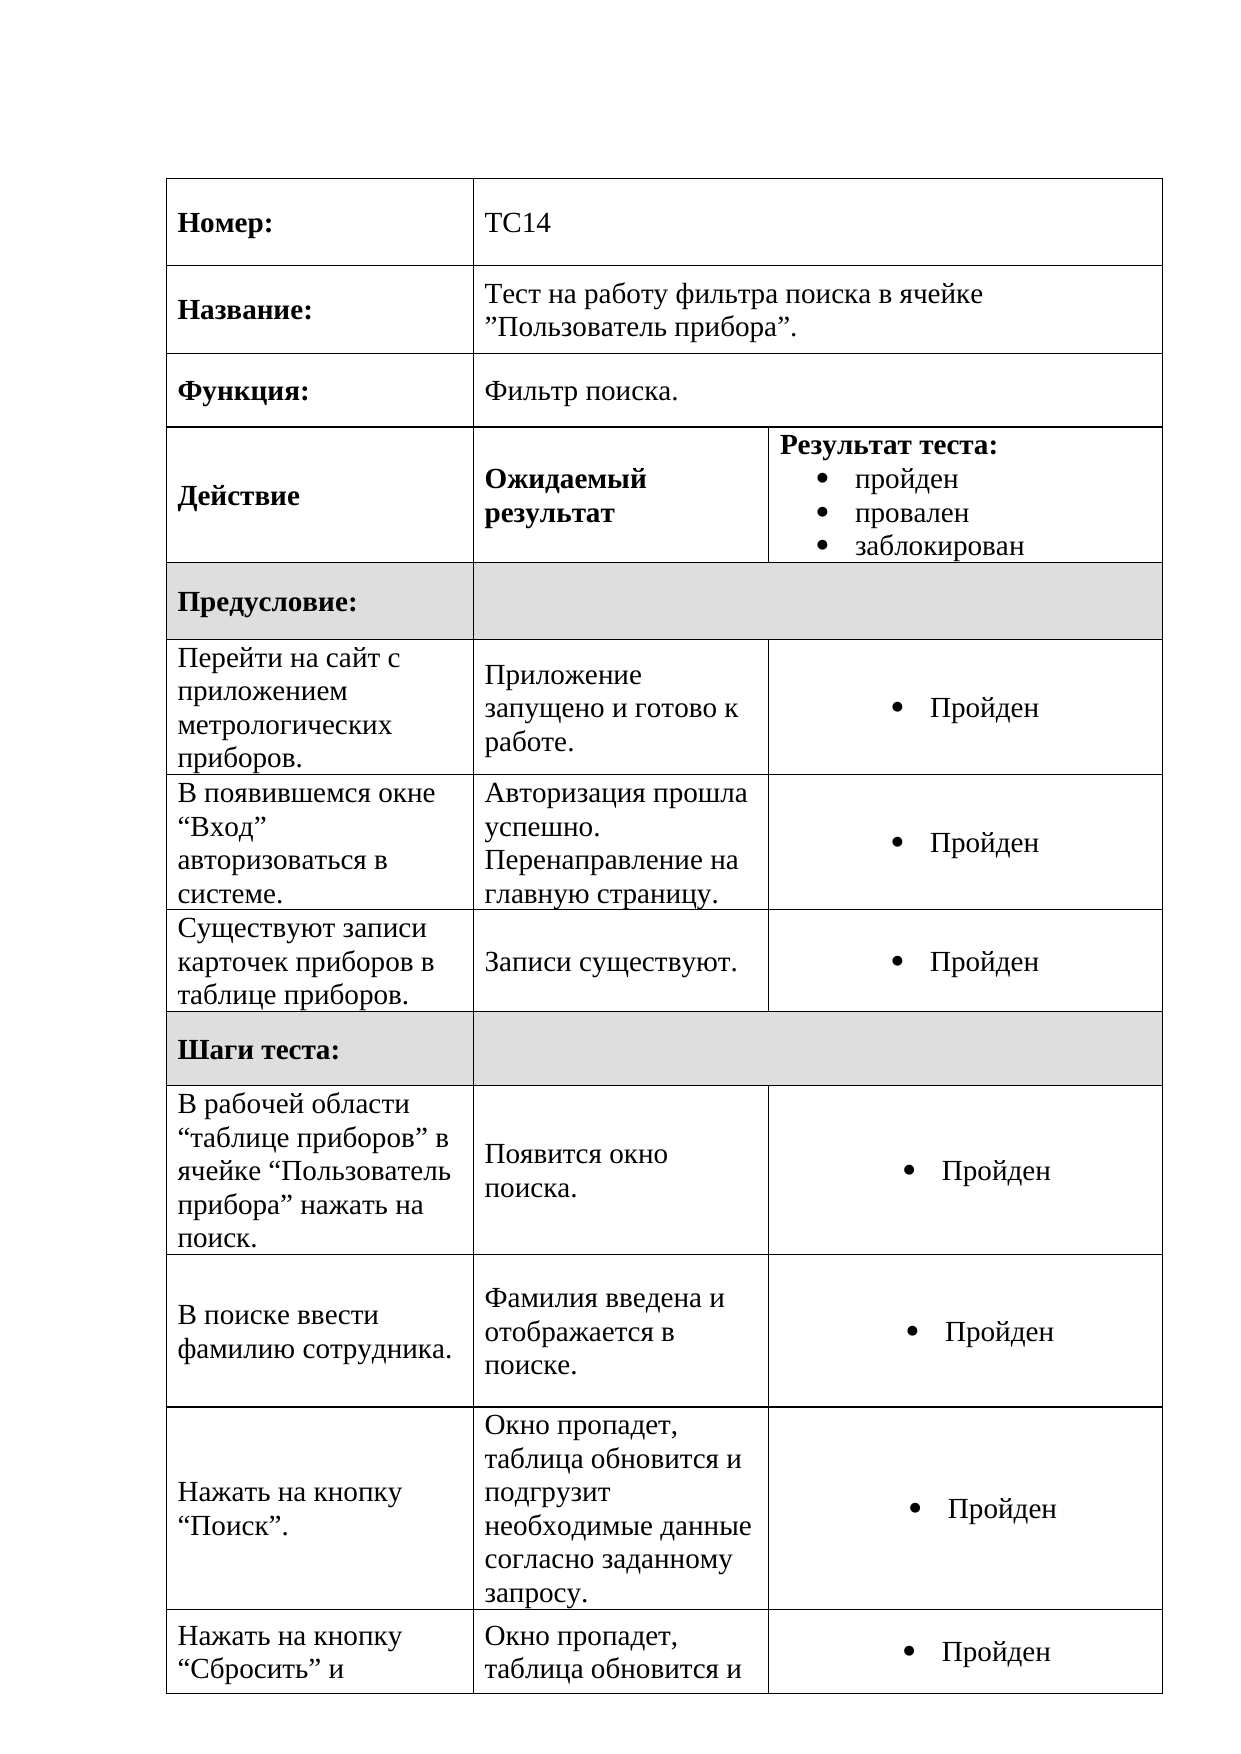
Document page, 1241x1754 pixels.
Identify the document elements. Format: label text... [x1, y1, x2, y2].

table_cell Фильтр поиска. [474, 354, 1162, 426]
table_cell Окно пропадет, таблица обновится и подгрузит необходимые данные согласно заданному запросу. [474, 1408, 768, 1609]
table_cell Ожидаемый результат [474, 428, 768, 562]
table_cell Название: [167, 266, 473, 352]
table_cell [474, 1610, 768, 1692]
table_header TC14 [474, 179, 1162, 265]
table_cell Пройден [769, 1255, 1162, 1406]
table_cell Приложение запущено и готово к работе. [474, 640, 768, 774]
table_cell Фамилия введена и отображается в поиске. [474, 1255, 768, 1406]
table_cell Нажать на кнопку “Поиск”. [167, 1408, 473, 1609]
table_cell Пройден [769, 1610, 1162, 1692]
table_cell Существуют записи карточек приборов в таблице приборов. [167, 910, 473, 1011]
table_cell Пройден [769, 640, 1162, 774]
table_cell Пройден [769, 1086, 1162, 1254]
table_cell Действие [167, 428, 473, 562]
table_cell Предусловие: [167, 563, 473, 639]
table_header Номер: [167, 179, 473, 265]
table_cell В поиске ввести фамилию сотрудника. [167, 1255, 473, 1406]
table_cell Тест на работу фильтра поиска в ячейке ”Пользователь прибора”. [474, 266, 1162, 352]
table_cell Пройден [769, 1408, 1162, 1609]
table_cell Перейти на сайт с приложением метрологических приборов. [167, 640, 473, 774]
table_cell Функция: [167, 354, 473, 426]
table_cell Пройден [769, 910, 1162, 1011]
table_cell Записи существуют. [474, 910, 768, 1011]
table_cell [167, 1610, 473, 1692]
table_cell [474, 563, 1162, 639]
table_cell Результат теста: пройден провален заблокирован [769, 428, 1162, 562]
table_cell Пройден [769, 775, 1162, 909]
table_cell В рабочей области “таблице приборов” в ячейке “Пользователь прибора” нажать на поиск. [167, 1086, 473, 1254]
table_cell Шаги теста: [167, 1012, 473, 1085]
table_cell Появится окно поиска. [474, 1086, 768, 1254]
table_cell В появившемся окне “Вход” авторизоваться в системе. [167, 775, 473, 909]
table_cell [474, 1012, 1162, 1085]
table_cell Авторизация прошла успешно. Перенаправление на главную страницу. [474, 775, 768, 909]
